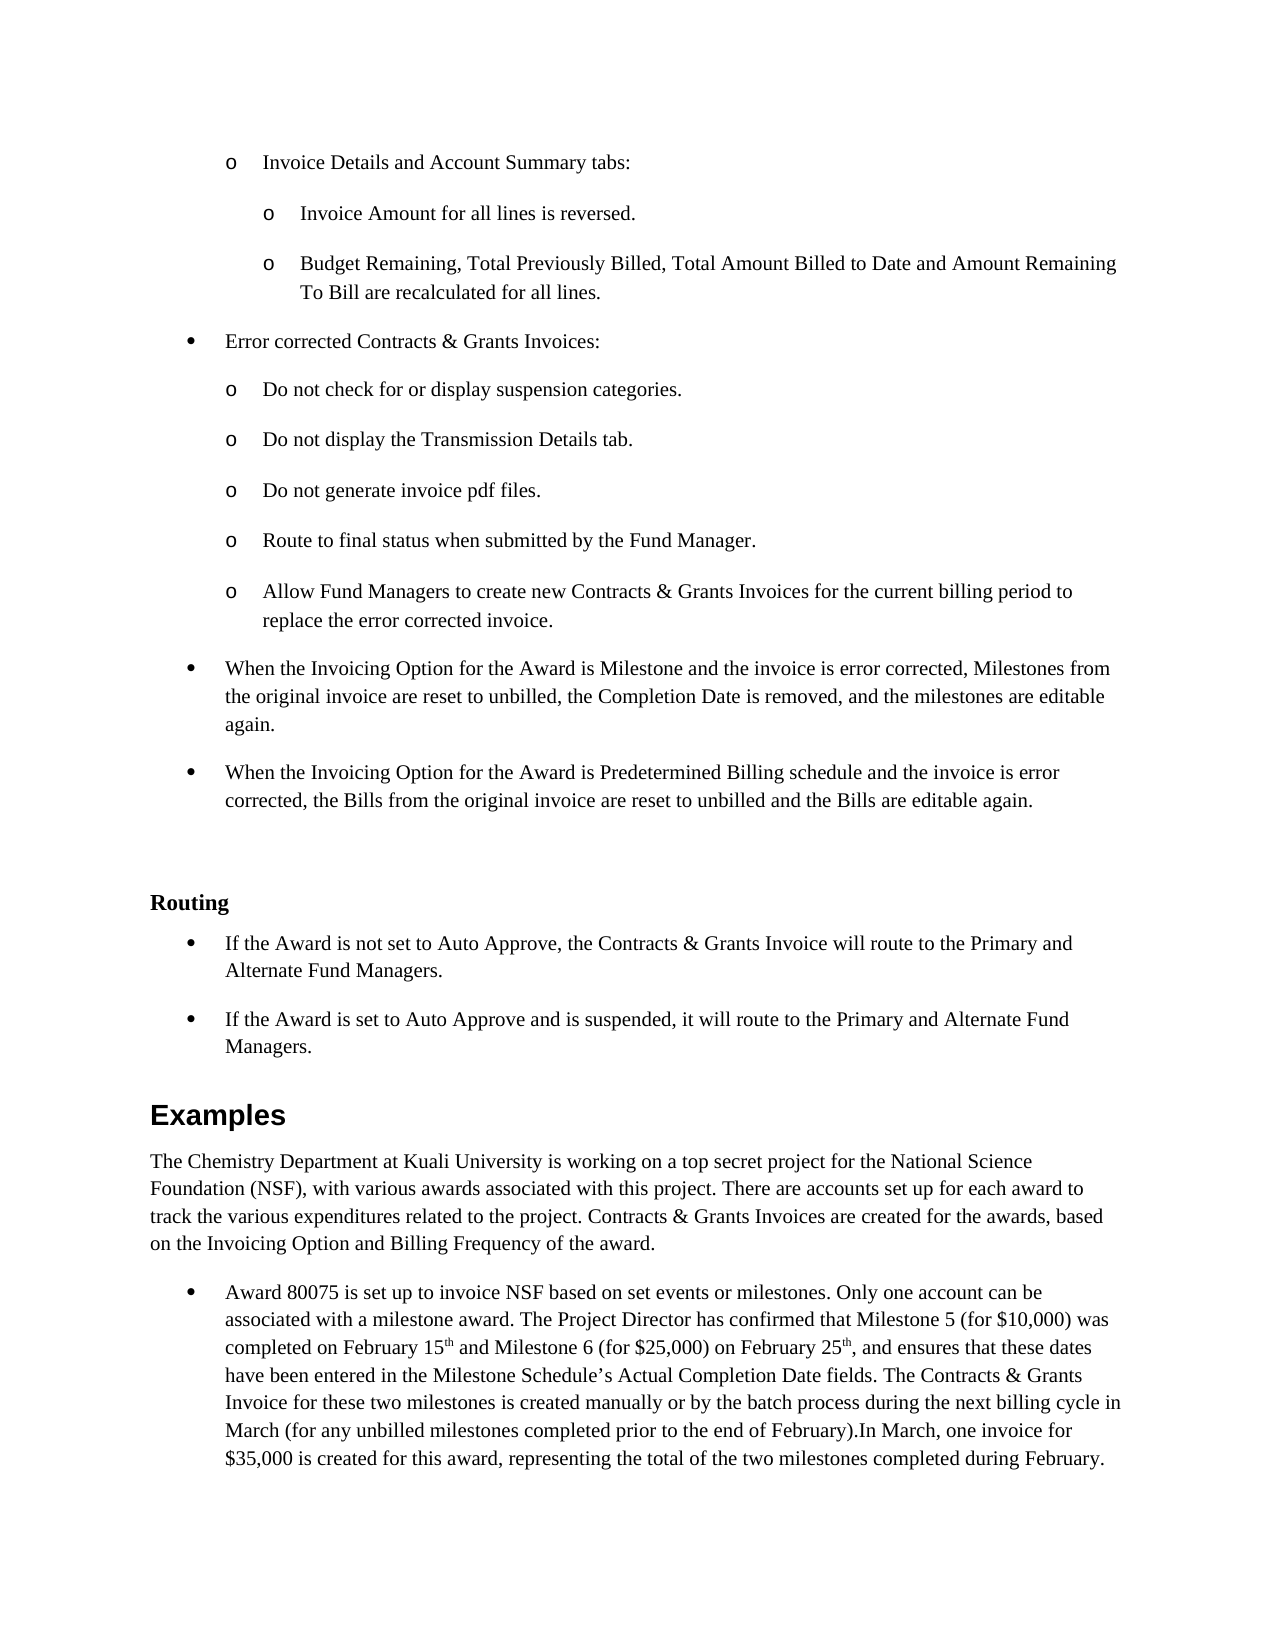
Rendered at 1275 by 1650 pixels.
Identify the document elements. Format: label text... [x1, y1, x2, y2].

text If the Award is not set to Auto Approve, the Contracts & Grants Invoice will route to the Primary and Alternate Fund Managers. [187, 931, 1125, 982]
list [187, 1280, 1125, 1469]
text If the Award is set to Auto Approve and is suspended, it will route to the Primary and Alternate Fund Managers. [187, 1007, 1125, 1058]
text When the Invoicing Option for the Award is Predetermined Billing schedule and the invoice is error corrected, the Bills from the original invoice are reset to unbilled and the Bills are editable again. [187, 760, 1125, 812]
text Invoice Amount for all lines is reversed. [262, 200, 1125, 226]
text Allow Fund Managers to create new Contracts & Grants Invoices for the current billing period to replace the error corrected invoice. [225, 579, 1125, 632]
subtitle Routing [150, 889, 1125, 915]
text Do not display the Transmission Details tab. [225, 427, 1125, 453]
text Do not generate invoice pdf files. [225, 478, 1125, 503]
text Budget Remaining, Total Previously Billed, Total Amount Billed to Date and Amount Remaining To Bill are recalculated for all lines. [262, 251, 1125, 304]
text Error corrected Contracts & Grants Invoices: [187, 328, 1125, 353]
text The Chemistry Department at Kuali University is working on a top secret project for the National Science Foundation (NSF), with various awards associated with this project. There are accounts set up for each award to track the various expenditures related to the project. Contracts & Grants Invoices are created for the awards, based on the Invoicing Option and Billing Frequency of the award. [150, 1148, 1125, 1255]
text Route to final status when submitted by the Fund Manager. [225, 528, 1125, 554]
text Do not check for or display suspension categories. [225, 377, 1125, 403]
subtitle Examples [150, 1097, 1125, 1131]
text When the Invoicing Option for the Award is Milestone and the invoice is error corrected, Milestones from the original invoice are reset to unbilled, the Completion Date is removed, and the milestones are editable again. [187, 656, 1125, 736]
text Invoice Details and Account Summary tabs: [225, 150, 1125, 176]
